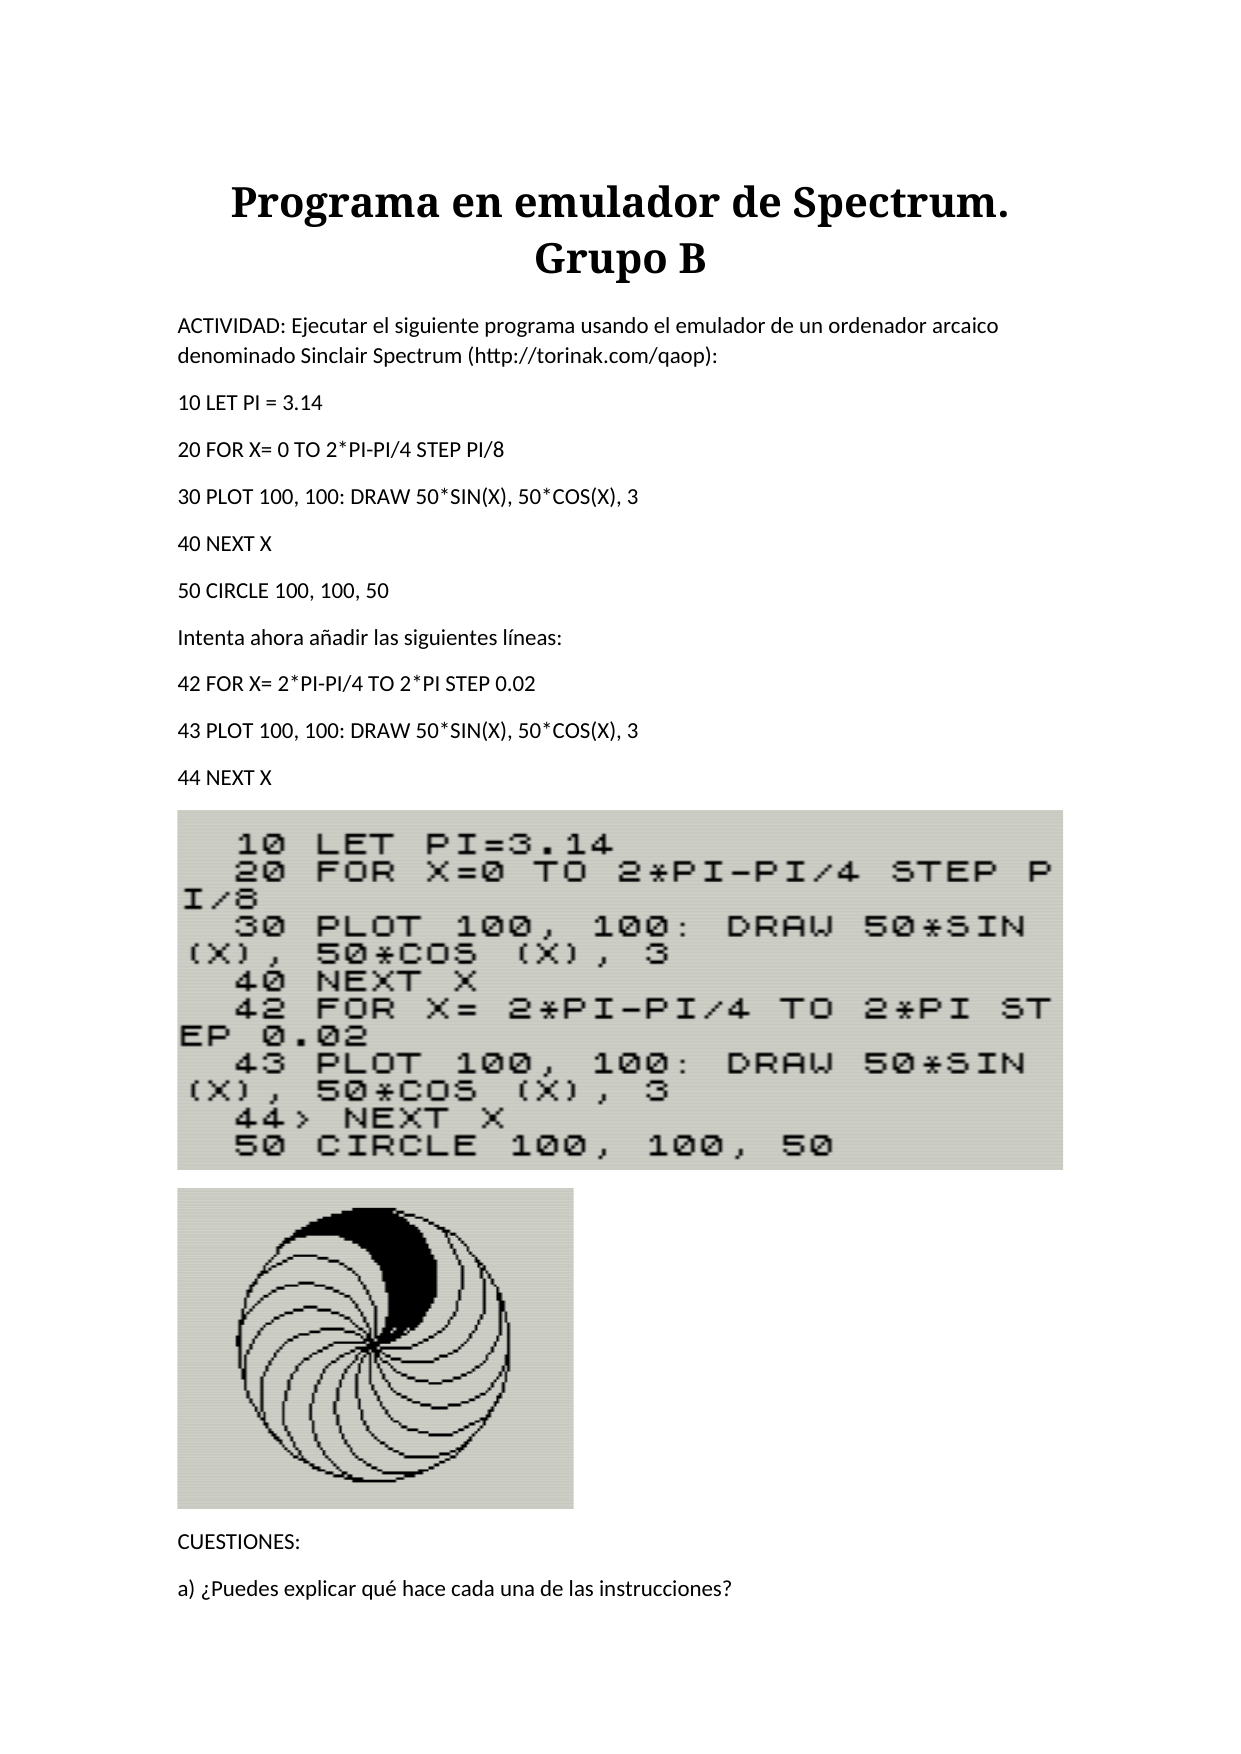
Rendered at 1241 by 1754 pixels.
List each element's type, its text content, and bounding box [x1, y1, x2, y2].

text 40 NEXT X [177, 529, 1063, 557]
text Intenta ahora añadir las siguientes líneas: [177, 623, 1063, 651]
picture [177, 810, 1064, 1170]
text 50 CIRCLE 100, 100, 50 [177, 576, 1063, 604]
text 43 PLOT 100, 100: DRAW 50*SIN(X), 50*COS(X), 3 [177, 716, 1063, 744]
picture [177, 1188, 574, 1509]
text 10 LET PI = 3.14 [177, 388, 1063, 416]
text ACTIVIDAD: Ejecutar el siguiente programa usando el emulador de un ordenador arcaico denominado Sinclair Spectrum (http://torinak.com/qaop): [177, 311, 1063, 369]
text 30 PLOT 100, 100: DRAW 50*SIN(X), 50*COS(X), 3 [177, 482, 1063, 510]
text 20 FOR X= 0 TO 2*PI-PI/4 STEP PI/8 [177, 435, 1063, 463]
text 42 FOR X= 2*PI-PI/4 TO 2*PI STEP 0.02 [177, 669, 1063, 697]
text CUESTIONES: [177, 1527, 1063, 1556]
text 44 NEXT X [177, 763, 1063, 791]
text a) ¿Puedes explicar qué hace cada una de las instrucciones? [177, 1574, 1063, 1602]
text Programa en emulador de Spectrum. Grupo B [177, 173, 1063, 286]
